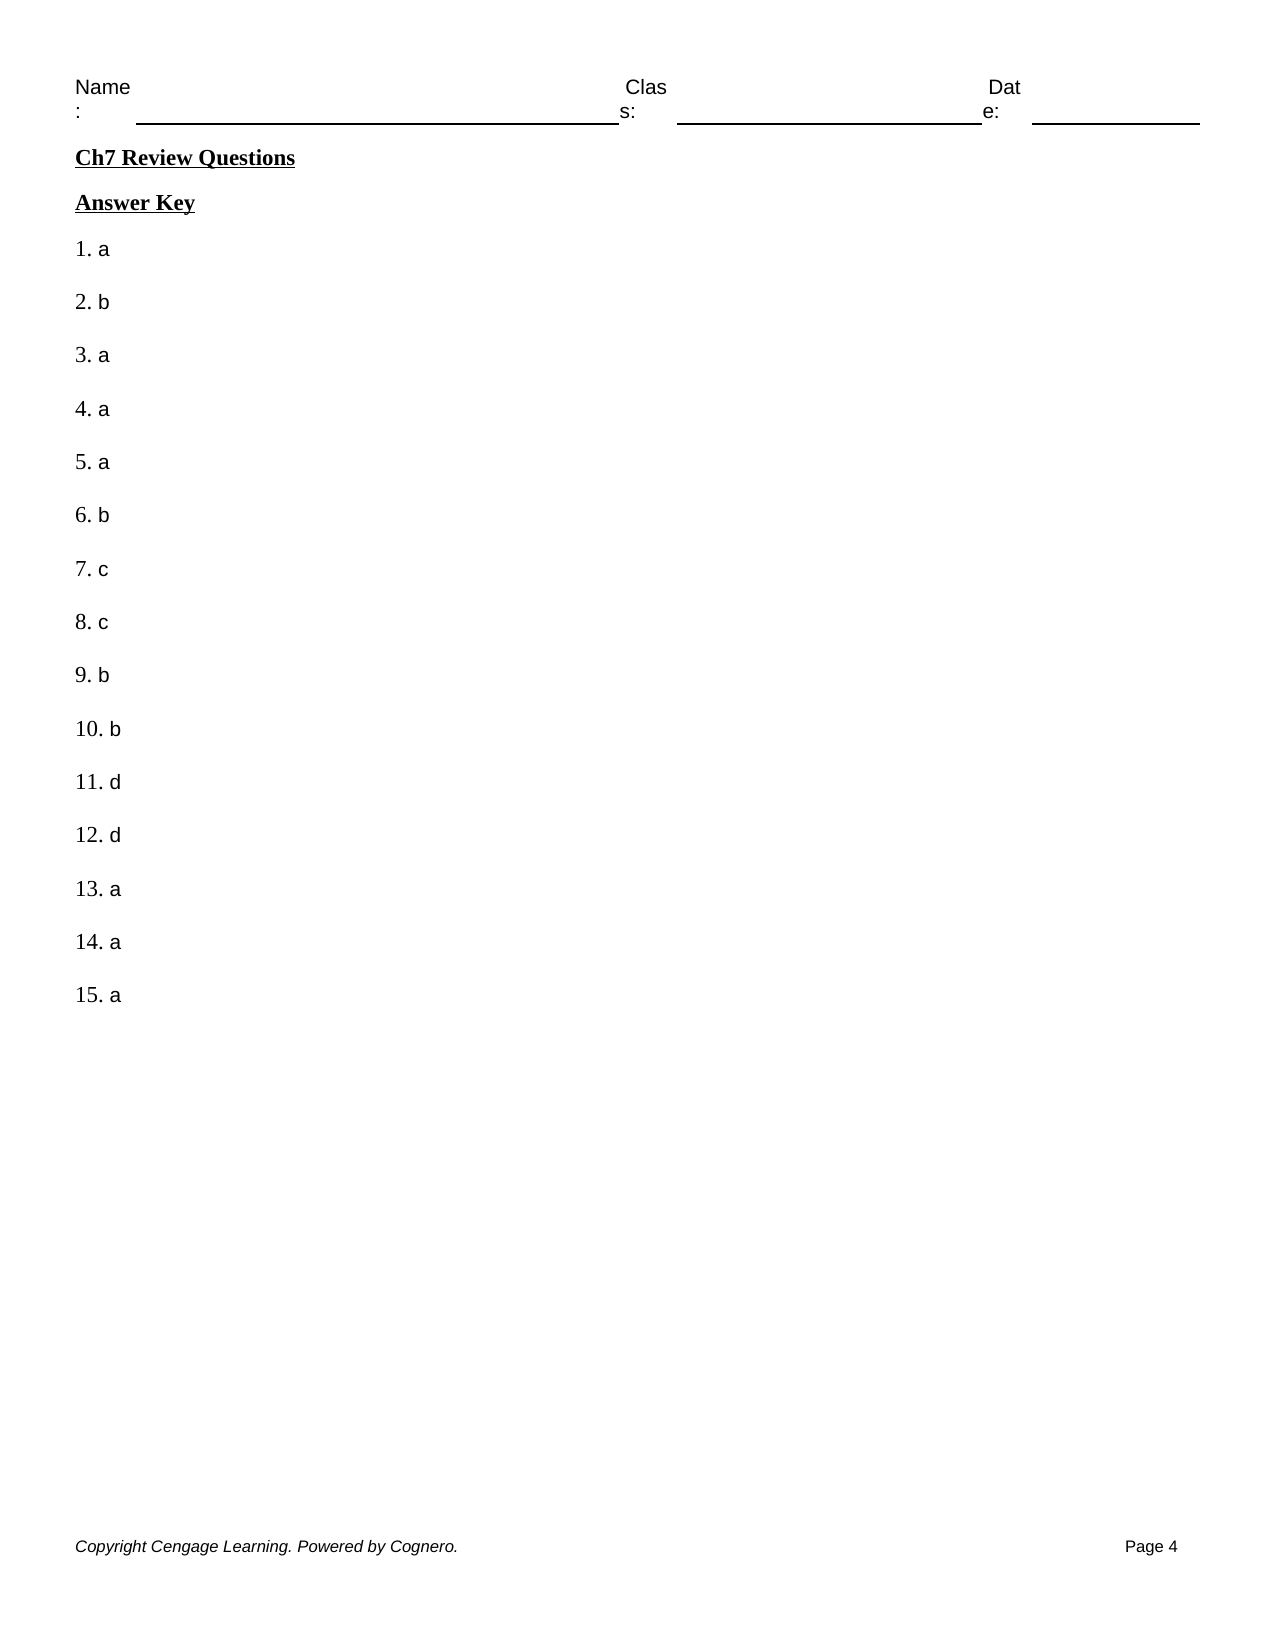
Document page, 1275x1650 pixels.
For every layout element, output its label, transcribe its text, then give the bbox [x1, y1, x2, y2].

table_header 14. a [75, 928, 1200, 954]
table_header 10. b [75, 715, 1200, 741]
table_header 3. a [75, 341, 1200, 368]
table_header 12. d [75, 821, 1200, 848]
text Answer Key [75, 189, 1200, 235]
table_header 2. b [75, 288, 1200, 314]
table_header 4. a [75, 395, 1200, 421]
table_header 8. c [75, 608, 1200, 634]
table_header 15. a [75, 981, 1200, 1008]
table_header 1. a [75, 235, 1200, 261]
table_header 5. a [75, 448, 1200, 474]
table_header 13. a [75, 875, 1200, 901]
table_header 11. d [75, 768, 1200, 794]
table_header 6. b [75, 501, 1200, 528]
table_header 9. b [75, 661, 1200, 688]
table_header 7. c [75, 555, 1200, 581]
